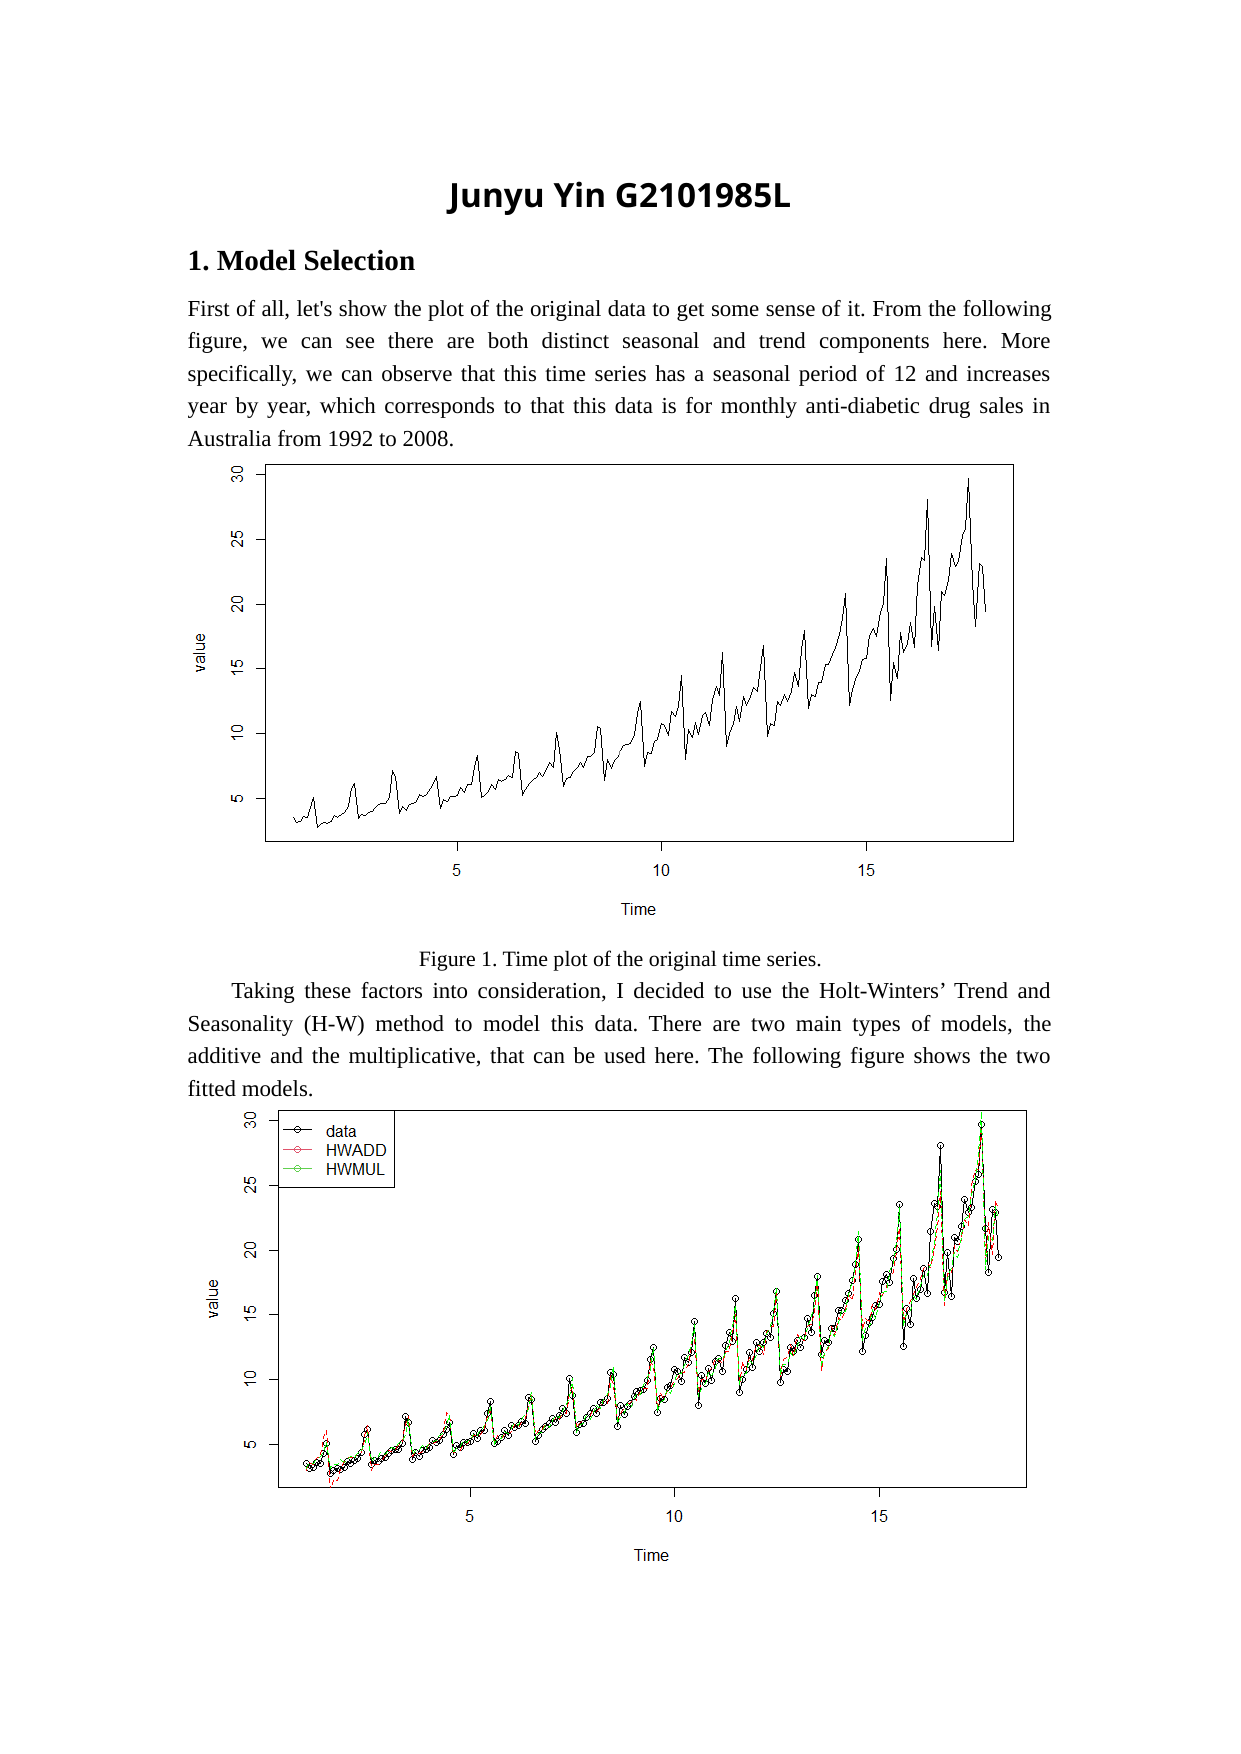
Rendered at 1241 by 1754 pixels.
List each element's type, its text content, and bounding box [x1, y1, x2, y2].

text First of all, let's show the plot of the original data to get some sense of it. From the following figure, we can see there are both distinct seasonal and trend components here. More specifically, we can observe that this time series has a seasonal period of 12 and increases year by year, which corresponds to that this data is for monthly anti-diabetic drug sales in Australia from 1992 to 2008. [187, 292, 1053, 454]
text 1. Model Selection [187, 227, 1053, 292]
picture [187, 454, 1028, 918]
text Junyu Yin G2101985L [187, 162, 1053, 227]
picture [200, 1104, 1040, 1568]
text Taking these factors into consideration, I decided to use the Holt-Winters’ Trend and Seasonality (H-W) method to model this data. There are two main types of models, the additive and the multiplicative, that can be used here. The following figure shows the two fitted models. [187, 974, 1053, 1104]
text Figure 1. Time plot of the original time series. [187, 942, 1053, 974]
